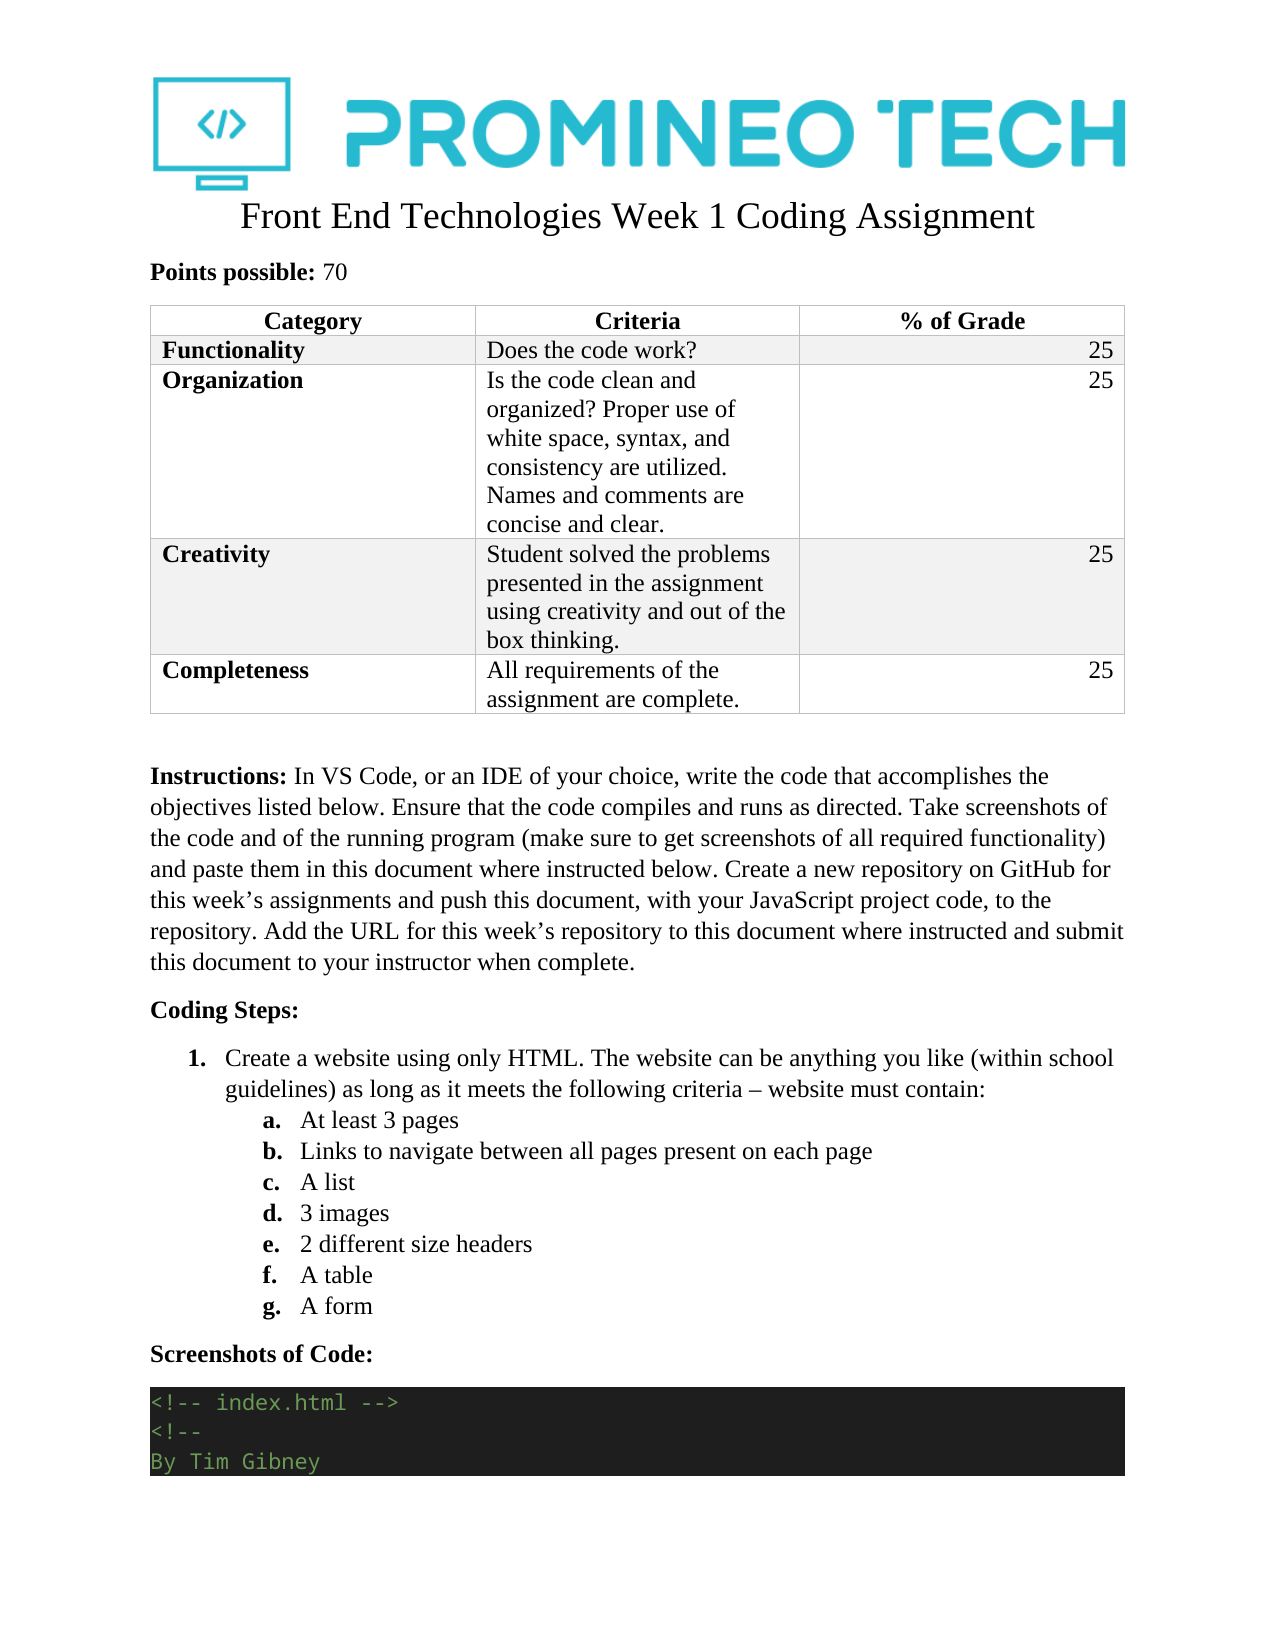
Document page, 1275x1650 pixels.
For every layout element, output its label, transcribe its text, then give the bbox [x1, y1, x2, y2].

text Front End Technologies Week 1 Coding Assignment [150, 194, 1125, 237]
table_cell Student solved the problems presented in the assignment using creativity and out of the box thinking. [476, 539, 799, 654]
text Points possible: 70 [150, 257, 1125, 286]
text Instructions: In VS Code, or an IDE of your choice, write the code that accomplishes the objectives listed below. Ensure that the code compiles and runs as directed. Take screenshots of the code and of the running program (make sure to get screenshots of all required functionality) and paste them in this document where instructed below. Create a new repository on GitHub for this week’s assignments and push this document, with your JavaScript project code, to the repository. Add the URL for this week’s repository to this document where instructed and submit this document to your instructor when complete. [150, 761, 1125, 976]
list 3 images [262, 1198, 1125, 1227]
list A form [262, 1291, 1125, 1320]
text Coding Steps: [150, 995, 1125, 1024]
table_cell 25 [800, 539, 1124, 654]
table_header Category [151, 306, 475, 334]
table_cell Organization [151, 365, 475, 538]
text <!-- [150, 1416, 1125, 1446]
list A list [262, 1167, 1125, 1196]
table_header % of Grade [800, 306, 1124, 334]
table_cell Completeness [151, 655, 475, 712]
table_cell Does the code work? [476, 336, 799, 364]
table_cell Creativity [151, 539, 475, 654]
list Create a website using only HTML. The website can be anything you like (within school guidelines) as long as it meets the following criteria – website must contain: [187, 1043, 1125, 1103]
text Screenshots of Code: [150, 1339, 1125, 1368]
text By Tim Gibney [150, 1446, 1125, 1476]
table_cell 25 [800, 655, 1124, 712]
picture [150, 75, 1125, 194]
list A table [262, 1260, 1125, 1289]
table_header Criteria [476, 306, 799, 334]
text <!-- index.html --> [150, 1387, 1125, 1416]
table_cell All requirements of the assignment are complete. [476, 655, 799, 712]
table_cell Is the code clean and organized? Proper use of white space, syntax, and consistency are utilized. Names and comments are concise and clear. [476, 365, 799, 538]
table_cell 25 [800, 336, 1124, 364]
table_cell Functionality [151, 336, 475, 364]
list Links to navigate between all pages present on each page [262, 1136, 1125, 1165]
list 2 different size headers [262, 1229, 1125, 1258]
table_cell 25 [800, 365, 1124, 538]
list At least 3 pages [262, 1105, 1125, 1134]
